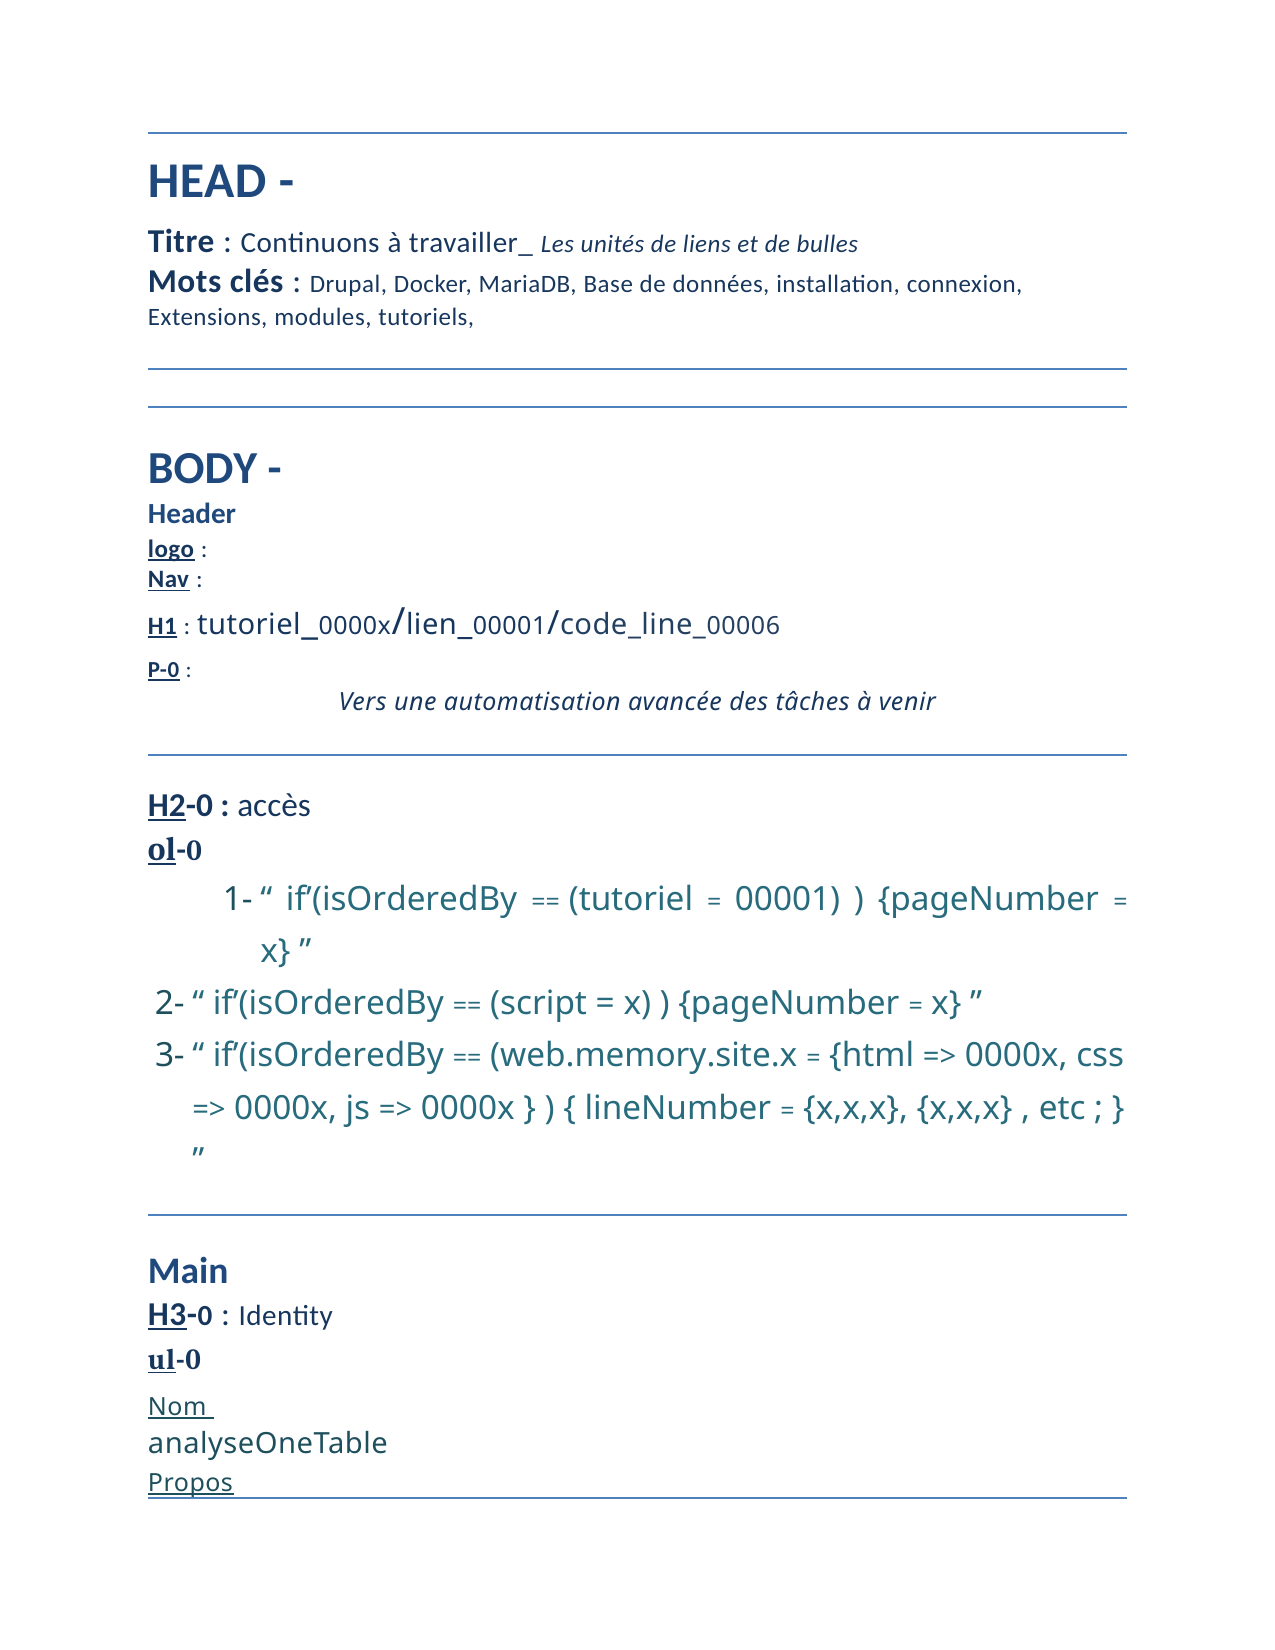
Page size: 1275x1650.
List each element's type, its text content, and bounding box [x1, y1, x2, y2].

text ol-0 [148, 831, 1127, 869]
title logo : [148, 533, 1127, 564]
title H3-0 : Identity [148, 1293, 1127, 1334]
title Propos [148, 1465, 1127, 1497]
title H1 : tutoriel_0000x/lien_00001/code_line_00006 [148, 594, 1127, 645]
title ul-0 [148, 1343, 1127, 1377]
title Titre : Continuons à travailler_ Les unités de liens et de bulles [148, 220, 1127, 261]
title Nav : [148, 564, 1127, 594]
title Mots clés : Drupal, Docker, MariaDB, Base de données, installation, connexion, Extensions, modules, tutoriels, [148, 261, 1127, 332]
text H2-0 : accès [148, 784, 1127, 824]
text Header [148, 495, 1127, 531]
text BODY - [148, 439, 1127, 495]
text Main [148, 1247, 1127, 1293]
title analyseOneTable [148, 1422, 1127, 1462]
title HEAD - [148, 148, 1127, 209]
title Vers une automatisation avancée des tâches à venir [148, 683, 1127, 717]
list “ if’(isOrderedBy == (tutoriel = 00001) ) {pageNumber = x} ” [223, 875, 1127, 972]
title P-0 : [148, 655, 1127, 683]
title Nom [148, 1388, 1127, 1422]
list “ if’(isOrderedBy == (web.memory.site.x = {html => 0000x, css => 0000x, js => 0000x } ) { lineNumber = {x,x,x}, {x,x,x} , etc ; } ” [155, 1031, 1127, 1181]
list “ if’(isOrderedBy == (script = x) ) {pageNumber = x} ” [154, 979, 1127, 1024]
